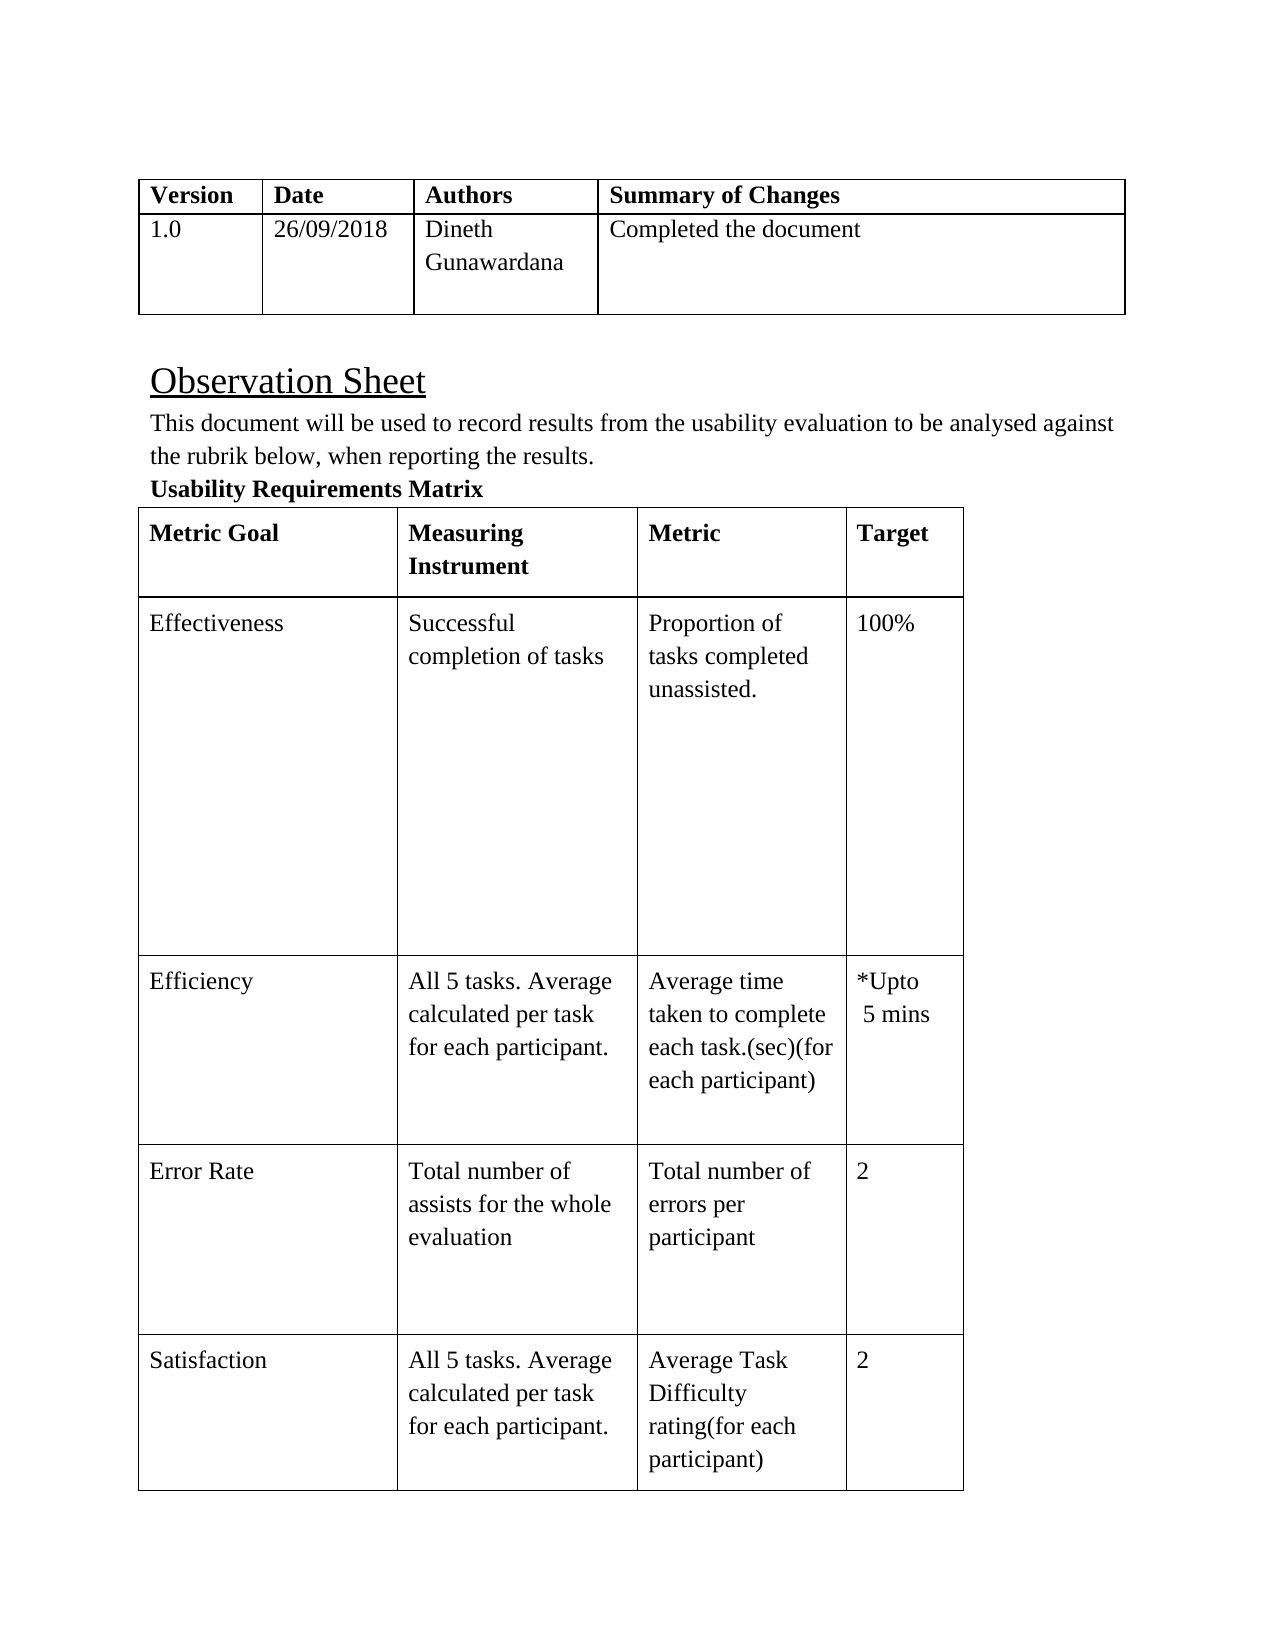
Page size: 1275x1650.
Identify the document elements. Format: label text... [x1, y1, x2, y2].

table_cell Proportion of tasks completed unassisted. [638, 598, 846, 955]
table_header Date [263, 180, 413, 213]
table_header Measuring Instrument [398, 508, 637, 596]
text Usability Requirements Matrix [150, 474, 1125, 503]
table_cell 2 [847, 1335, 963, 1490]
table_cell 26/09/2018 [263, 215, 413, 313]
text This document will be used to record results from the usability evaluation to be analysed against the rubrik below, when reporting the results. [150, 408, 1125, 469]
table_cell Error Rate [139, 1145, 397, 1334]
table_header Summary of Changes [599, 180, 1124, 213]
table_cell Total number of errors per participant [638, 1145, 846, 1334]
table_header Authors [415, 180, 597, 213]
table_cell Successful completion of tasks [398, 598, 637, 955]
table_header Metric [638, 508, 846, 596]
table_header Metric Goal [139, 508, 397, 596]
table_cell Average time taken to complete each task.(sec)(for each participant) [638, 956, 846, 1144]
table_cell Total number of assists for the whole evaluation [398, 1145, 637, 1334]
table_cell Average Task Difficulty rating(for each participant) [638, 1335, 846, 1490]
text Observation Sheet [150, 358, 1125, 401]
table_header Target [847, 508, 963, 596]
table_cell All 5 tasks. Average calculated per task for each participant. [398, 1335, 637, 1490]
table_cell 100% [847, 598, 963, 955]
table_cell Completed the document [599, 215, 1124, 313]
table_cell Dineth Gunawardana [415, 215, 597, 313]
table_cell All 5 tasks. Average calculated per task for each participant. [398, 956, 637, 1144]
table_cell Satisfaction [139, 1335, 397, 1490]
table_cell 1.0 [140, 215, 262, 313]
table_cell Efficiency [139, 956, 397, 1144]
table_cell *Upto 5 mins [847, 956, 963, 1144]
table_cell Effectiveness [139, 598, 397, 955]
table_cell 2 [847, 1145, 963, 1334]
table_header Version [140, 180, 262, 213]
